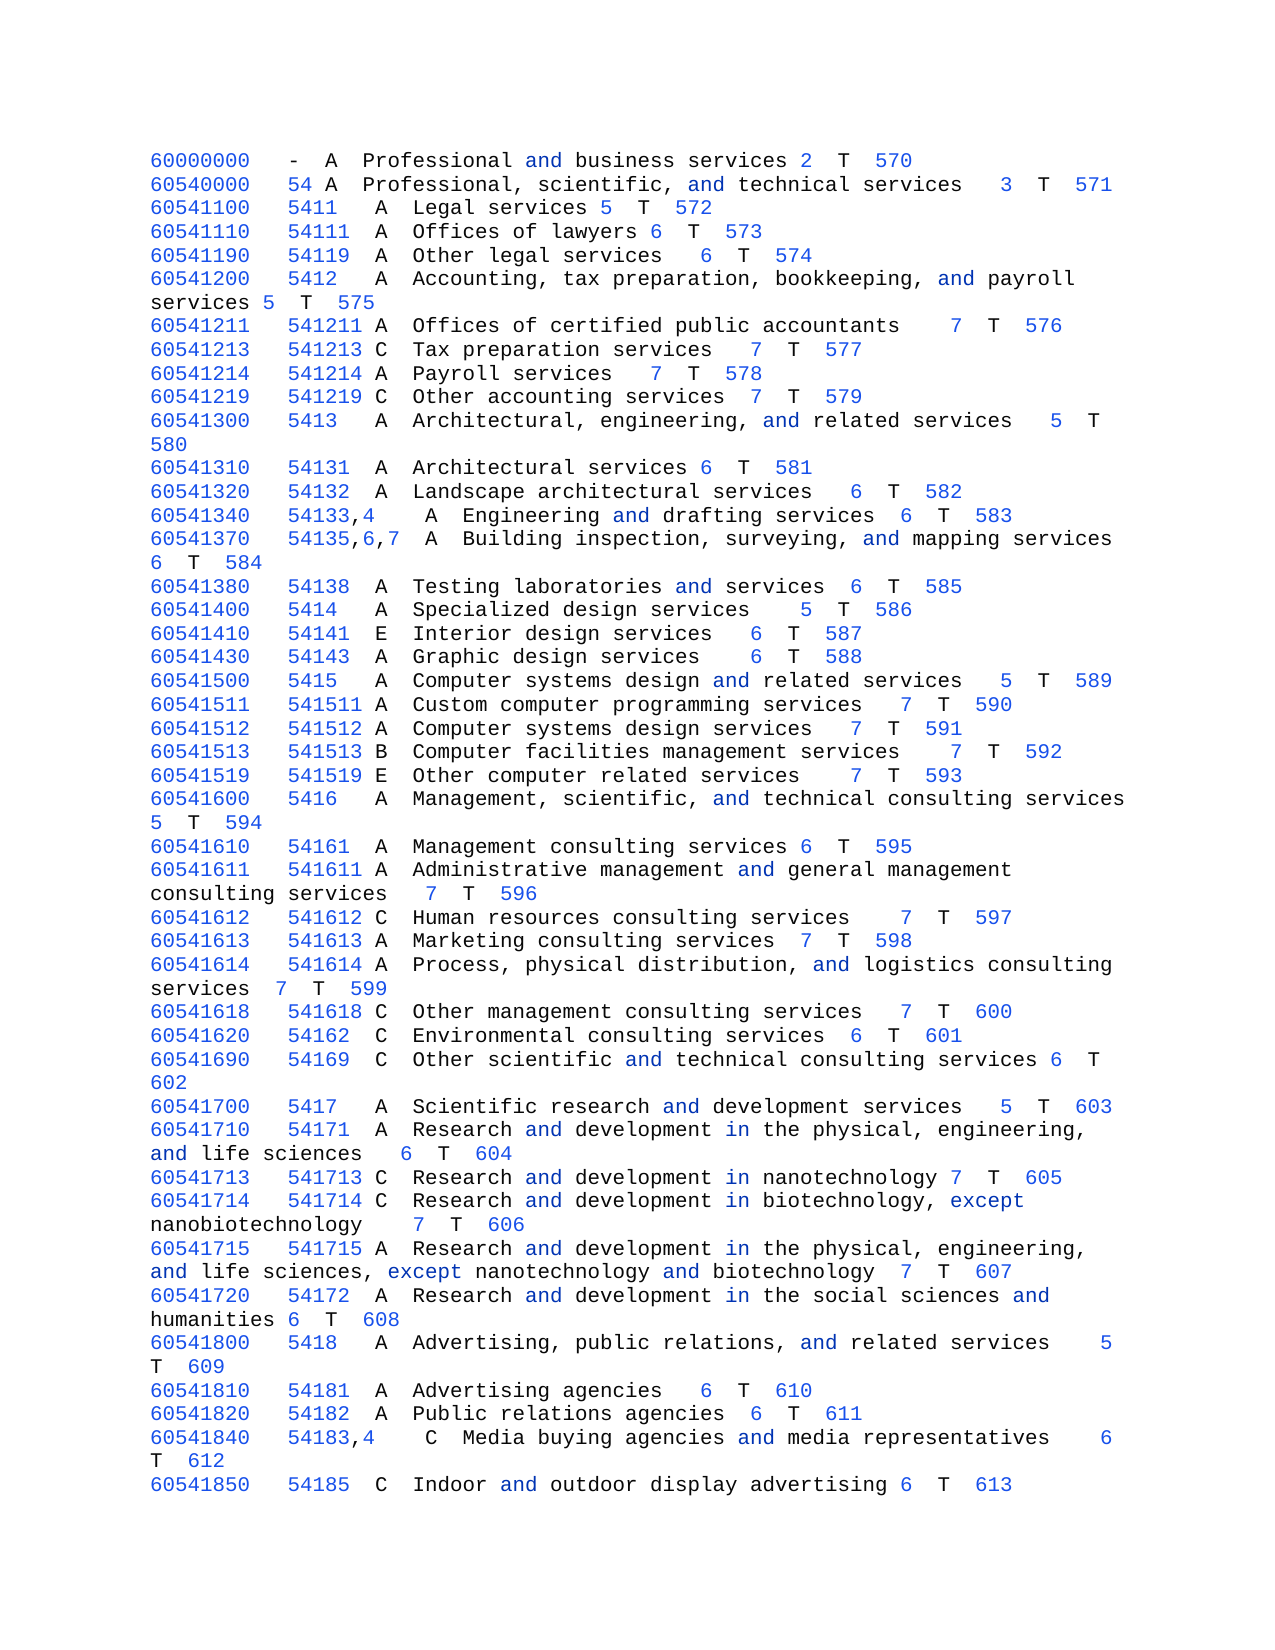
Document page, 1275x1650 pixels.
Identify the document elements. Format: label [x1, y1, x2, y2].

text [150, 150, 1125, 1498]
